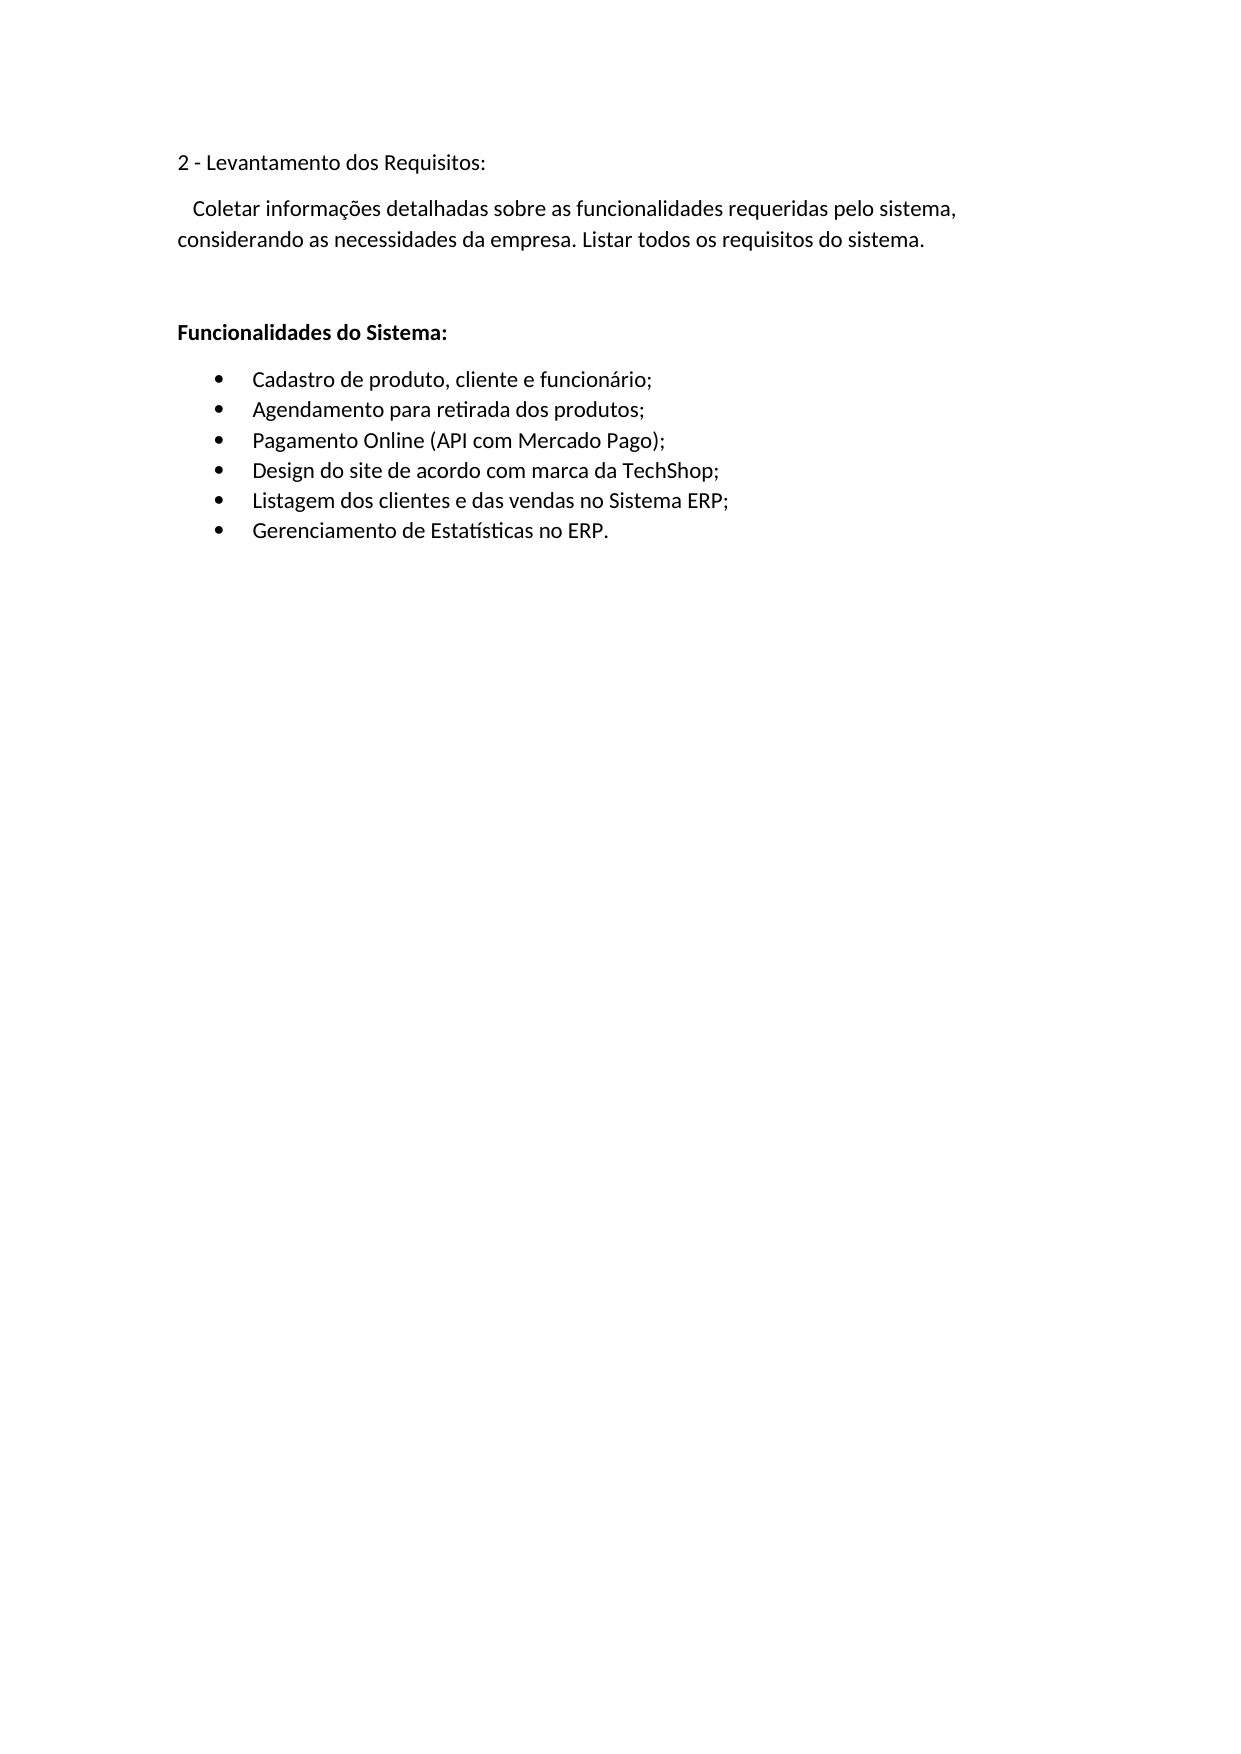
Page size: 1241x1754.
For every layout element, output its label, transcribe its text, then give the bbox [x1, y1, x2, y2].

list Gerenciamento de Estatísticas no ERP. [215, 516, 1063, 544]
list Agendamento para retirada dos produtos; [215, 396, 1063, 423]
list Listagem dos clientes e das vendas no Sistema ERP; [215, 486, 1063, 514]
list Pagamento Online (API com Mercado Pago); [215, 426, 1063, 454]
text 2 - Levantamento dos Requisitos: [177, 148, 1063, 176]
list Design do site de acordo com marca da TechShop; [215, 456, 1063, 484]
list Cadastro de produto, cliente e funcionário; [215, 365, 1063, 393]
text Funcionalidades do Sistema: [177, 318, 1063, 346]
text Coletar informações detalhadas sobre as funcionalidades requeridas pelo sistema, considerando as necessidades da empresa. Listar todos os requisitos do sistema. [177, 194, 1063, 253]
